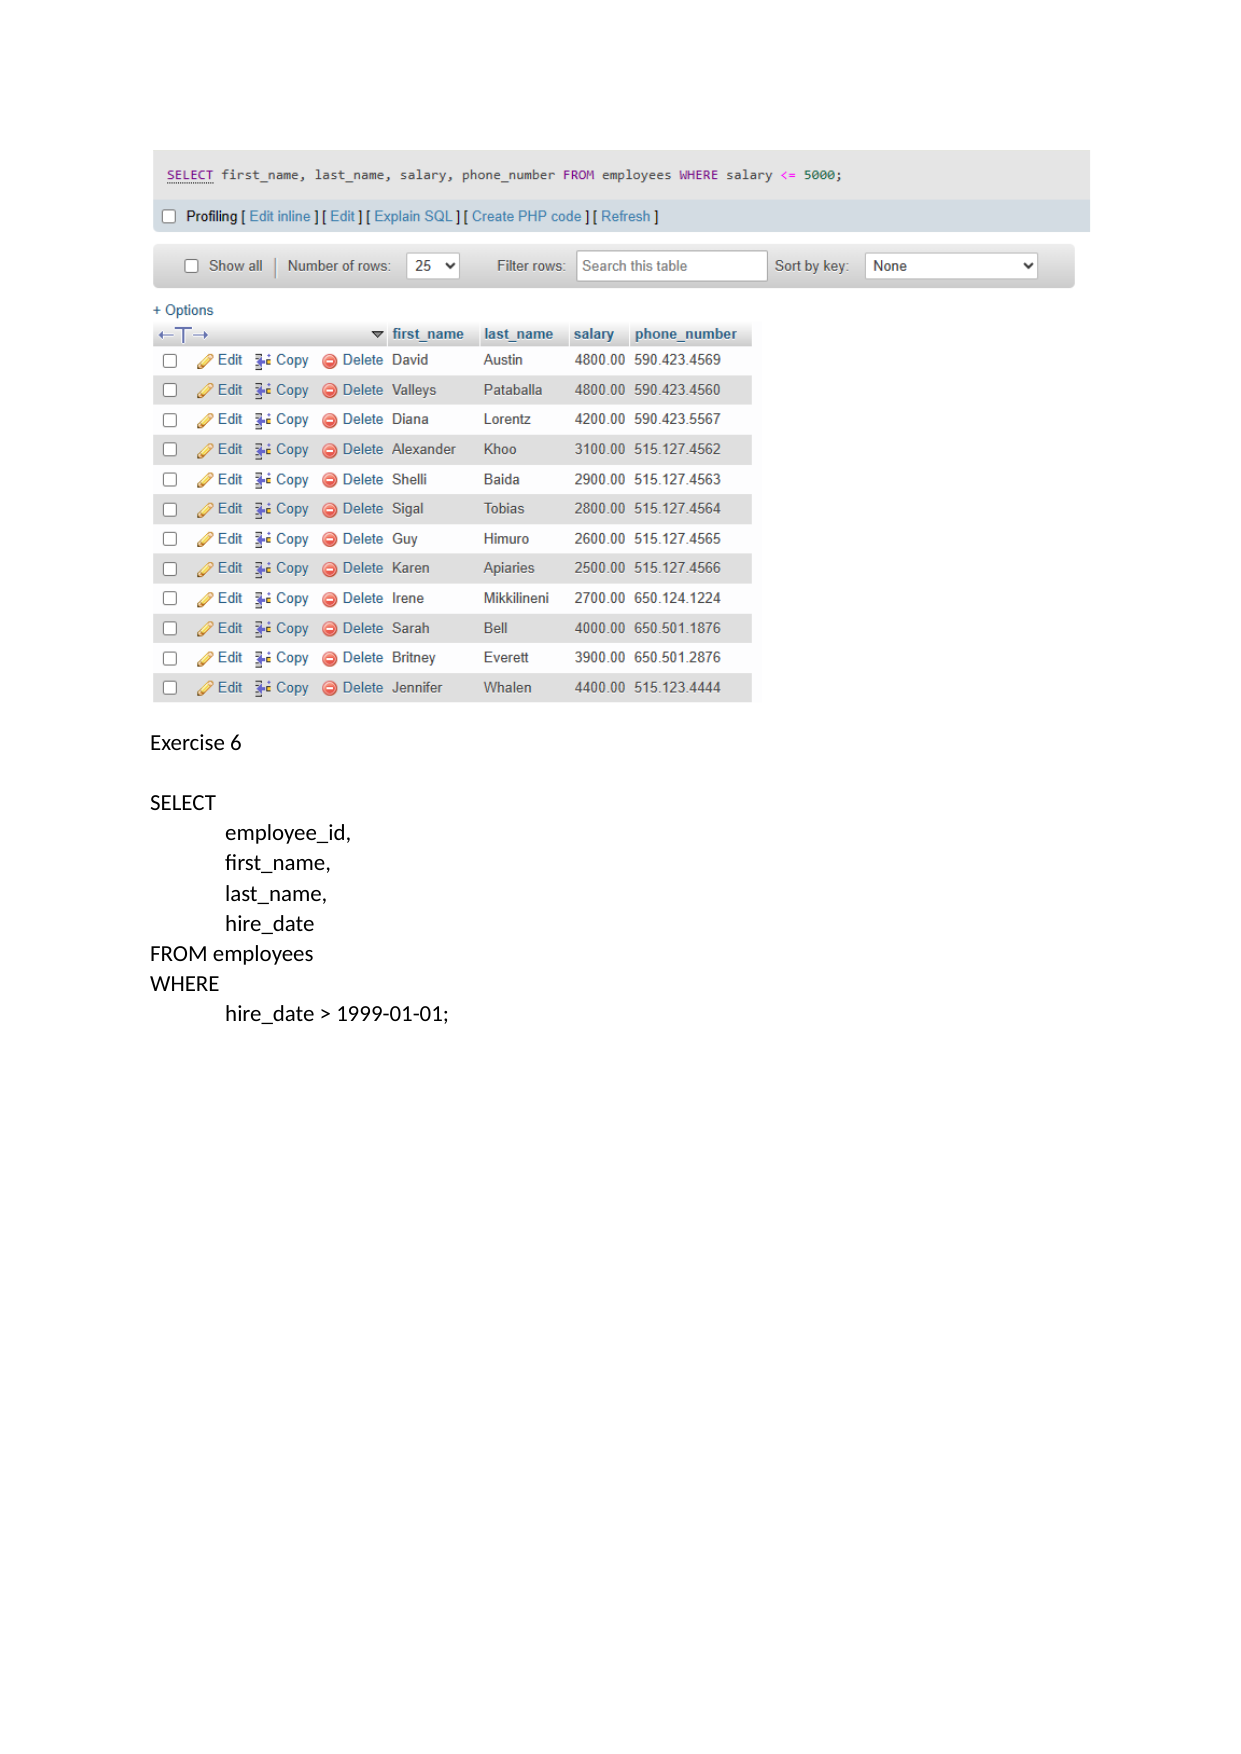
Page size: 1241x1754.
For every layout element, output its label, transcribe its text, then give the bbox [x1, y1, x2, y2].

text hire_date [150, 909, 1090, 937]
text Exercise 6 [150, 728, 1090, 756]
text WHERE [150, 969, 1090, 997]
picture [150, 150, 1091, 726]
text SELECT [150, 788, 1090, 816]
text hire_date > 1999-01-01; [150, 999, 1090, 1028]
text last_name, [150, 879, 1090, 907]
text FROM employees [150, 939, 1090, 967]
text employee_id, [150, 818, 1090, 846]
text first_name, [150, 848, 1090, 877]
